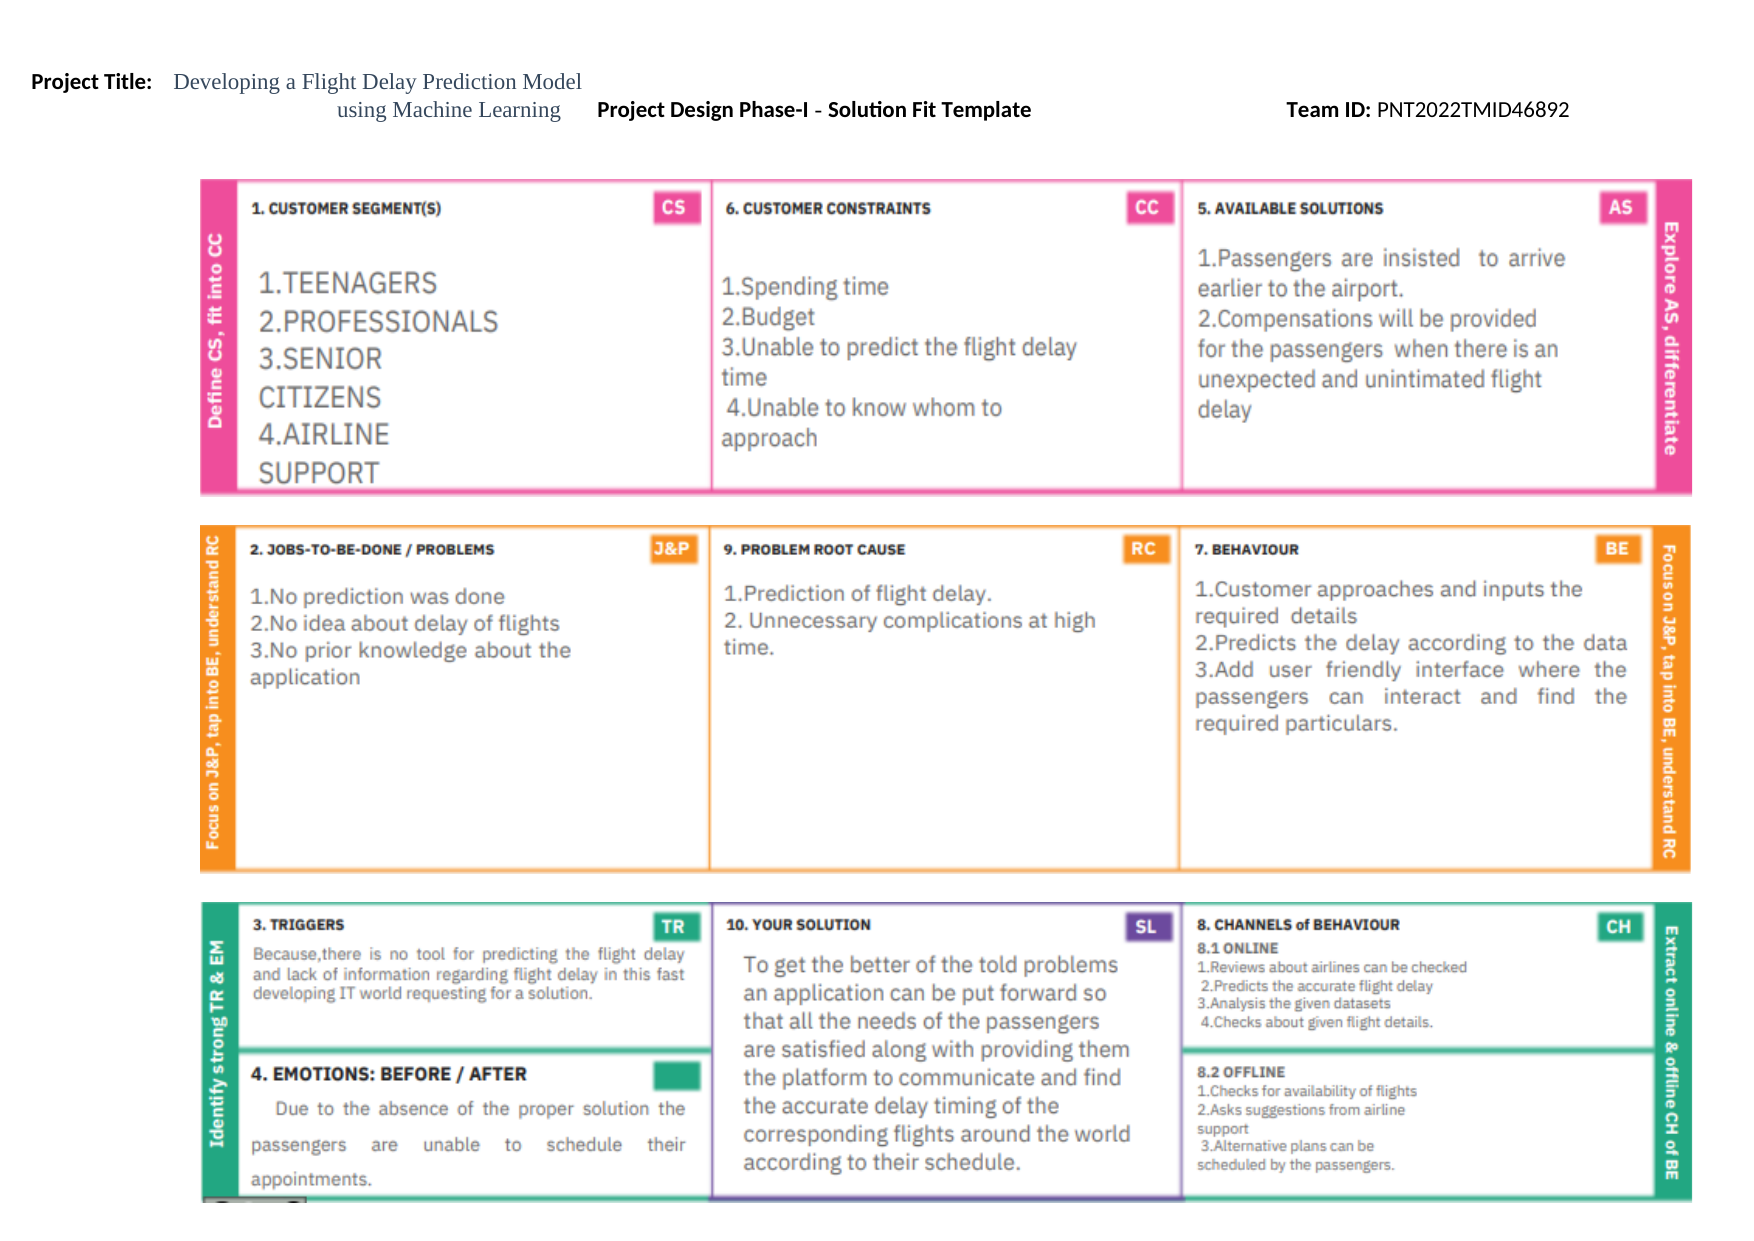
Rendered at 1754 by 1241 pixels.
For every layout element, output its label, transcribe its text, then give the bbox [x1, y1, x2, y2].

text using Machine Learning Project Design Phase-I - Solution Fit Template Team ID: PNT2022TMID46892 [256, 95, 1721, 123]
text Project Title: Developing a Flight Delay Prediction Model [31, 67, 1721, 95]
picture [200, 902, 1693, 1203]
picture [200, 525, 1691, 874]
picture [200, 179, 1693, 497]
